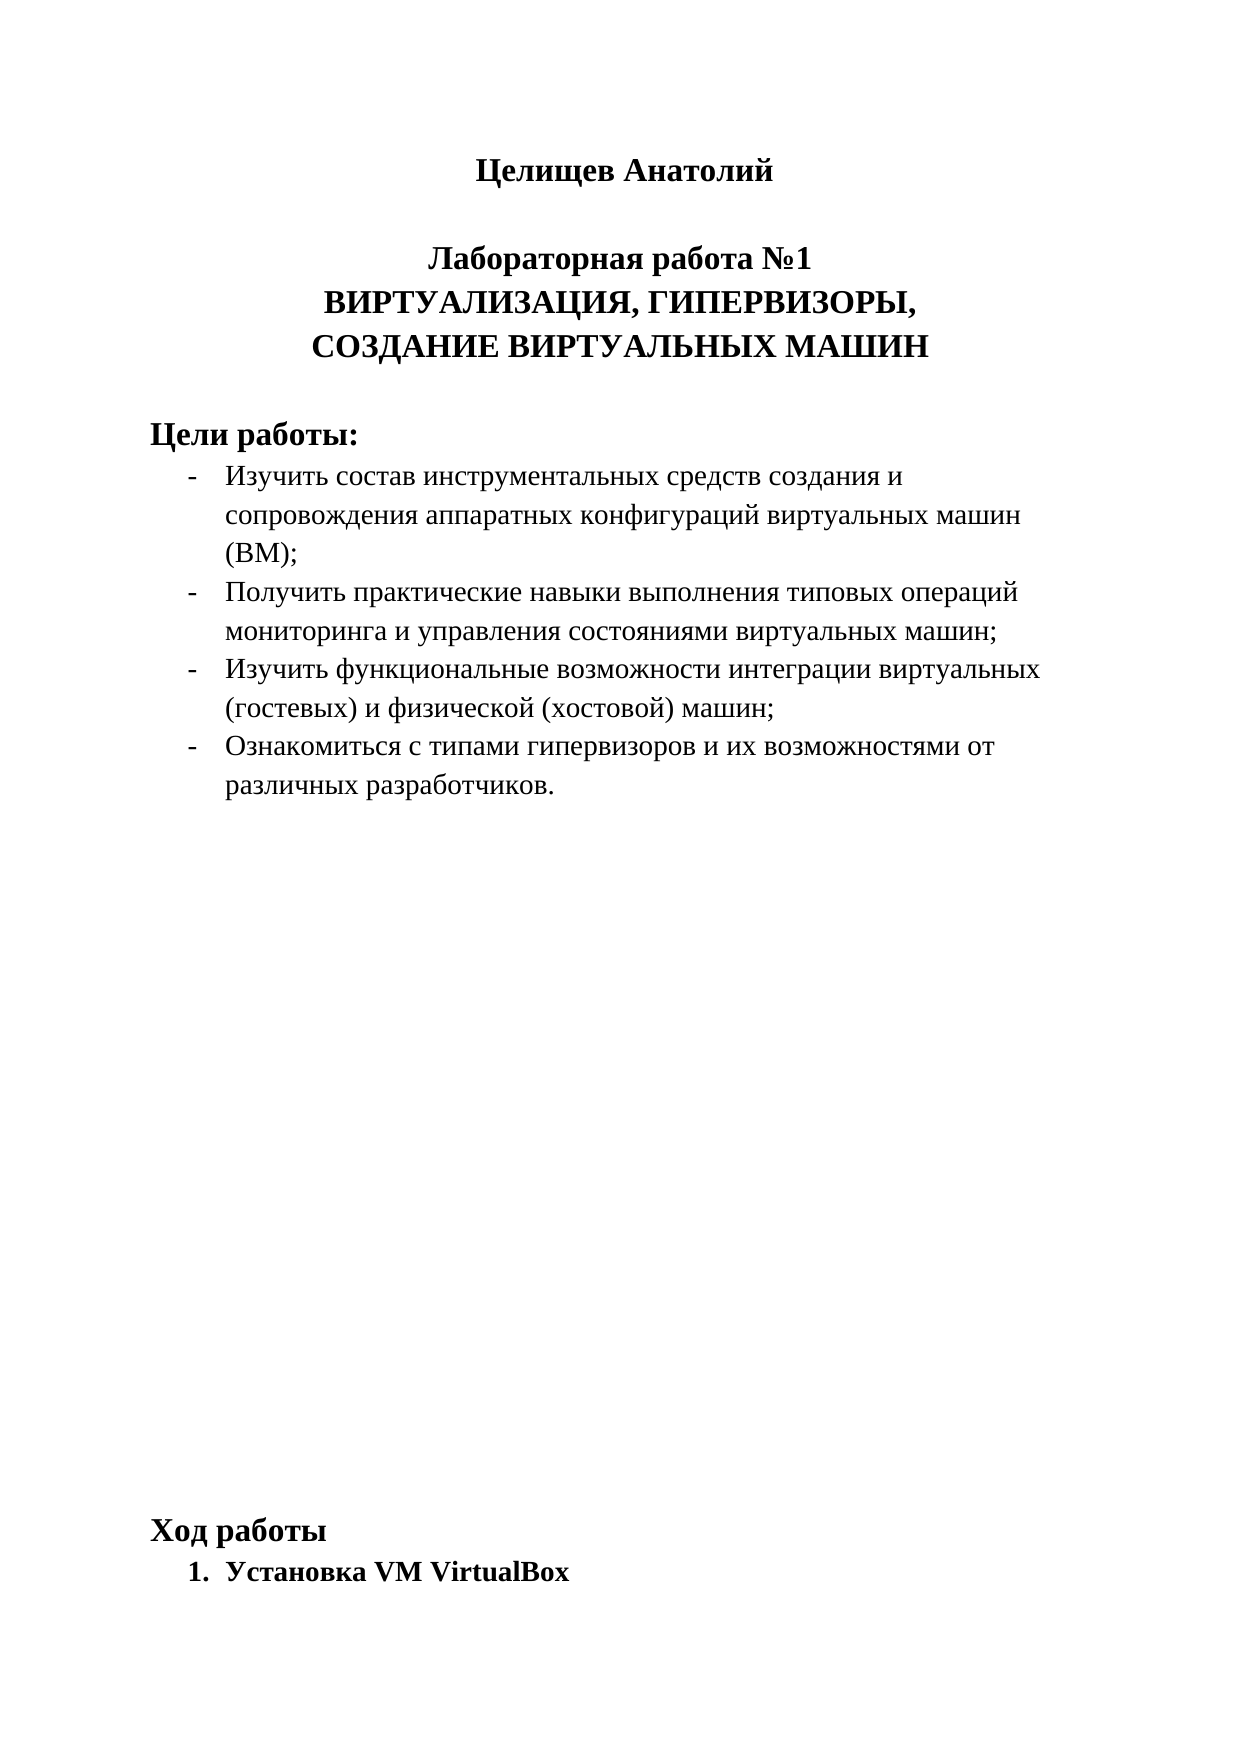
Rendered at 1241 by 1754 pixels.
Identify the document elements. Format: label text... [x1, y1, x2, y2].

text Лабораторная работа №1 [150, 238, 1090, 276]
text Цели работы: [150, 414, 1090, 453]
list Изучить состав инструментальных средств создания и сопровождения аппаратных конфигураций виртуальных машин (ВМ); [187, 458, 1090, 569]
text ВИРТУАЛИЗАЦИЯ, ГИПЕРВИЗОРЫ, [150, 282, 1090, 321]
text Целищев Анатолий [150, 150, 1090, 188]
list Изучить функциональные возможности интеграции виртуальных (гостевых) и физической (хостовой) машин; [187, 651, 1090, 723]
list Получить практические навыки выполнения типовых операций мониторинга и управления состояниями виртуальных машин; [187, 574, 1090, 646]
text Ход работы [150, 1510, 1090, 1549]
list Установка VM VirtualBox [187, 1554, 1090, 1588]
list Ознакомиться с типами гипервизоров и их возможностями от различных разработчиков. [187, 728, 1090, 800]
text СОЗДАНИЕ ВИРТУАЛЬНЫХ МАШИН [150, 326, 1090, 364]
